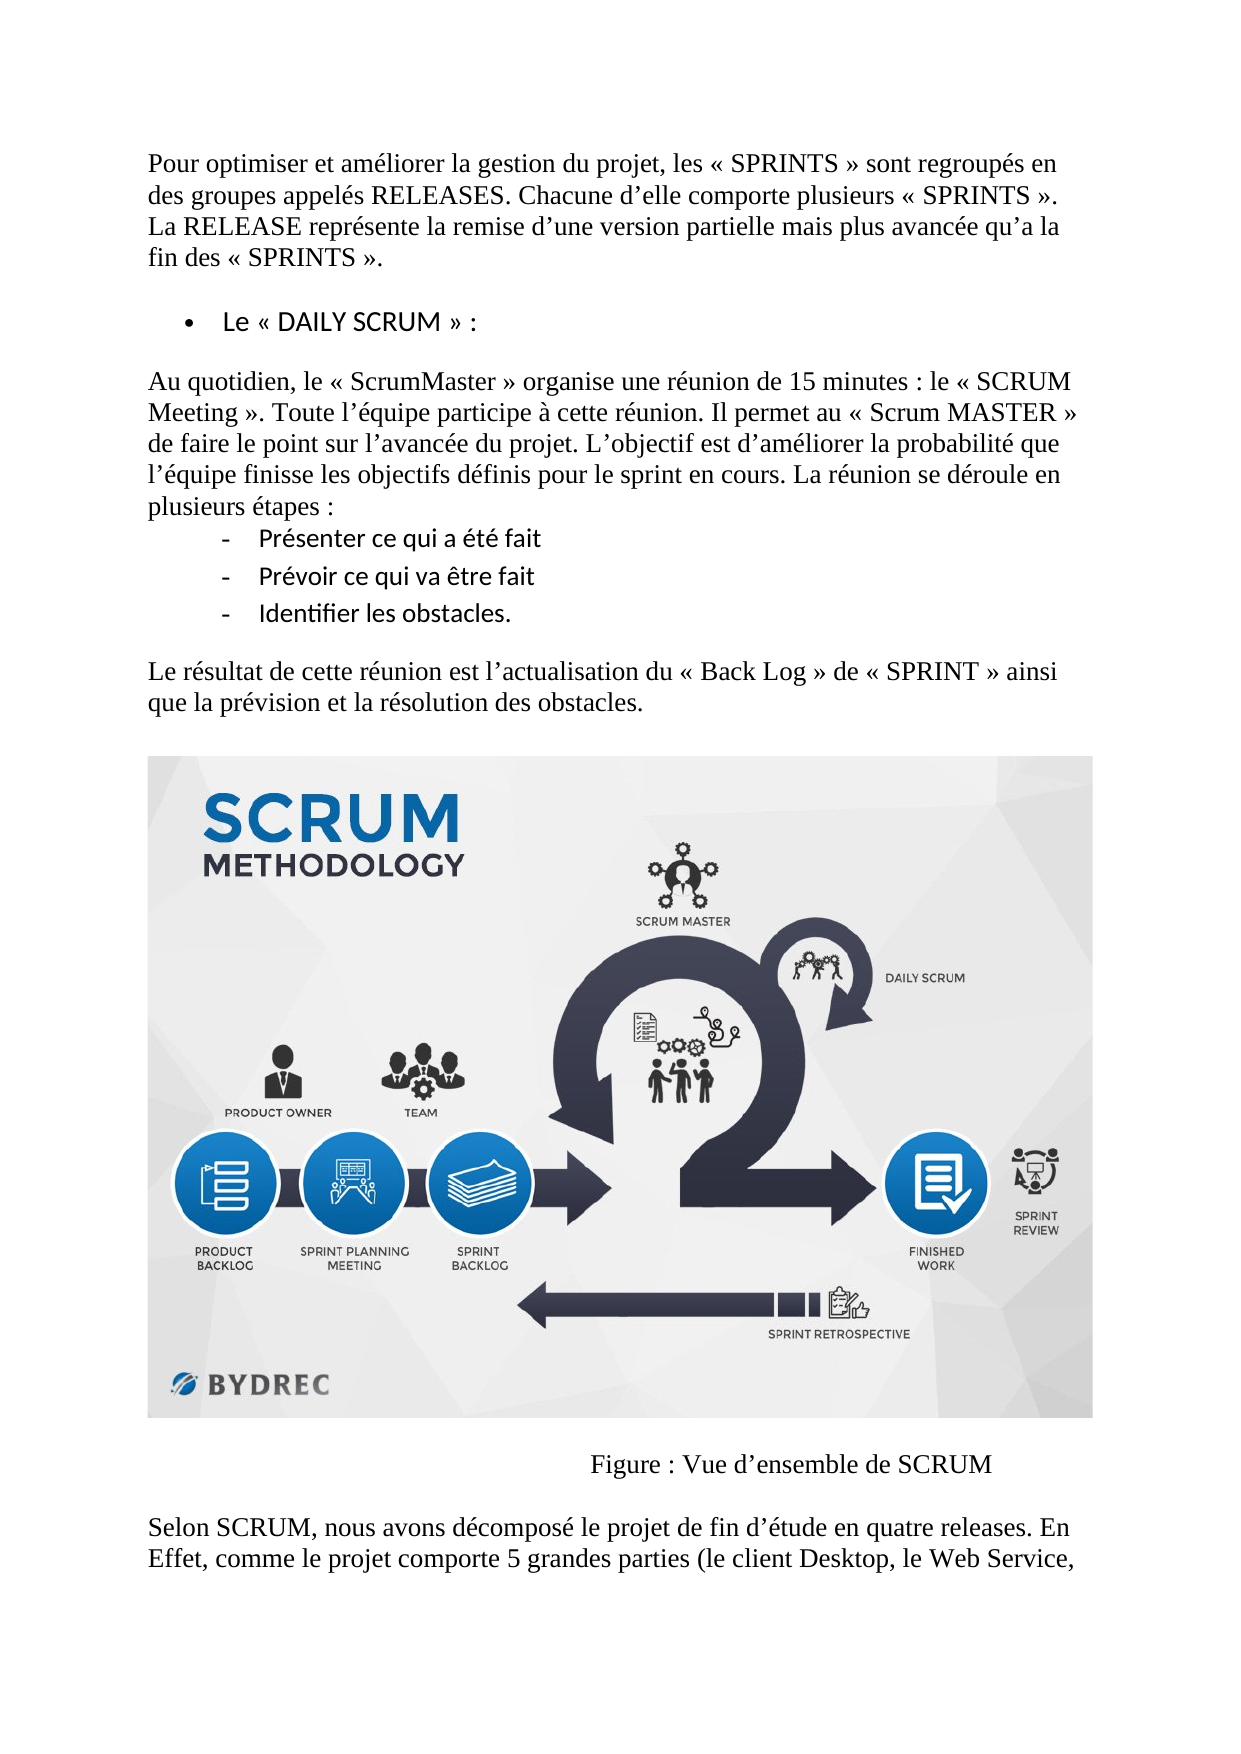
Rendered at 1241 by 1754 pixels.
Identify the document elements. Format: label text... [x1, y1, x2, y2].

list Présenter ce qui a été fait [221, 521, 1093, 554]
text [148, 1511, 1093, 1573]
text Pour optimiser et améliorer la gestion du projet, les « SPRINTS » sont regroupés en des groupes appelés RELEASES. Chacune d’elle comporte plusieurs « SPRINTS ». [148, 148, 1093, 210]
text Le résultat de cette réunion est l’actualisation du « Back Log » de « SPRINT » ainsi que la prévision et la résolution des obstacles. [148, 655, 1093, 718]
text La RELEASE représente la remise d’une version partielle mais plus avancée qu’a la fin des « SPRINTS ». [148, 210, 1093, 272]
text Au quotidien, le « ScrumMaster » organise une réunion de 15 minutes : le « SCRUM Meeting ». Toute l’équipe participe à cette réunion. Il permet au « Scrum MASTER » de faire le point sur l’avancée du projet. L’objectif est d’améliorer la probabilité que l’équipe finisse les objectifs définis pour le sprint en cours. La réunion se déroule en plusieurs étapes : [148, 365, 1093, 521]
list Le « DAILY SCRUM » : [185, 303, 1093, 339]
list Identifier les obstacles. [221, 597, 1093, 630]
picture [147, 756, 1093, 1418]
text Figure : Vue d’ensemble de SCRUM [148, 1448, 1093, 1480]
list Prévoir ce qui va être fait [221, 559, 1093, 592]
